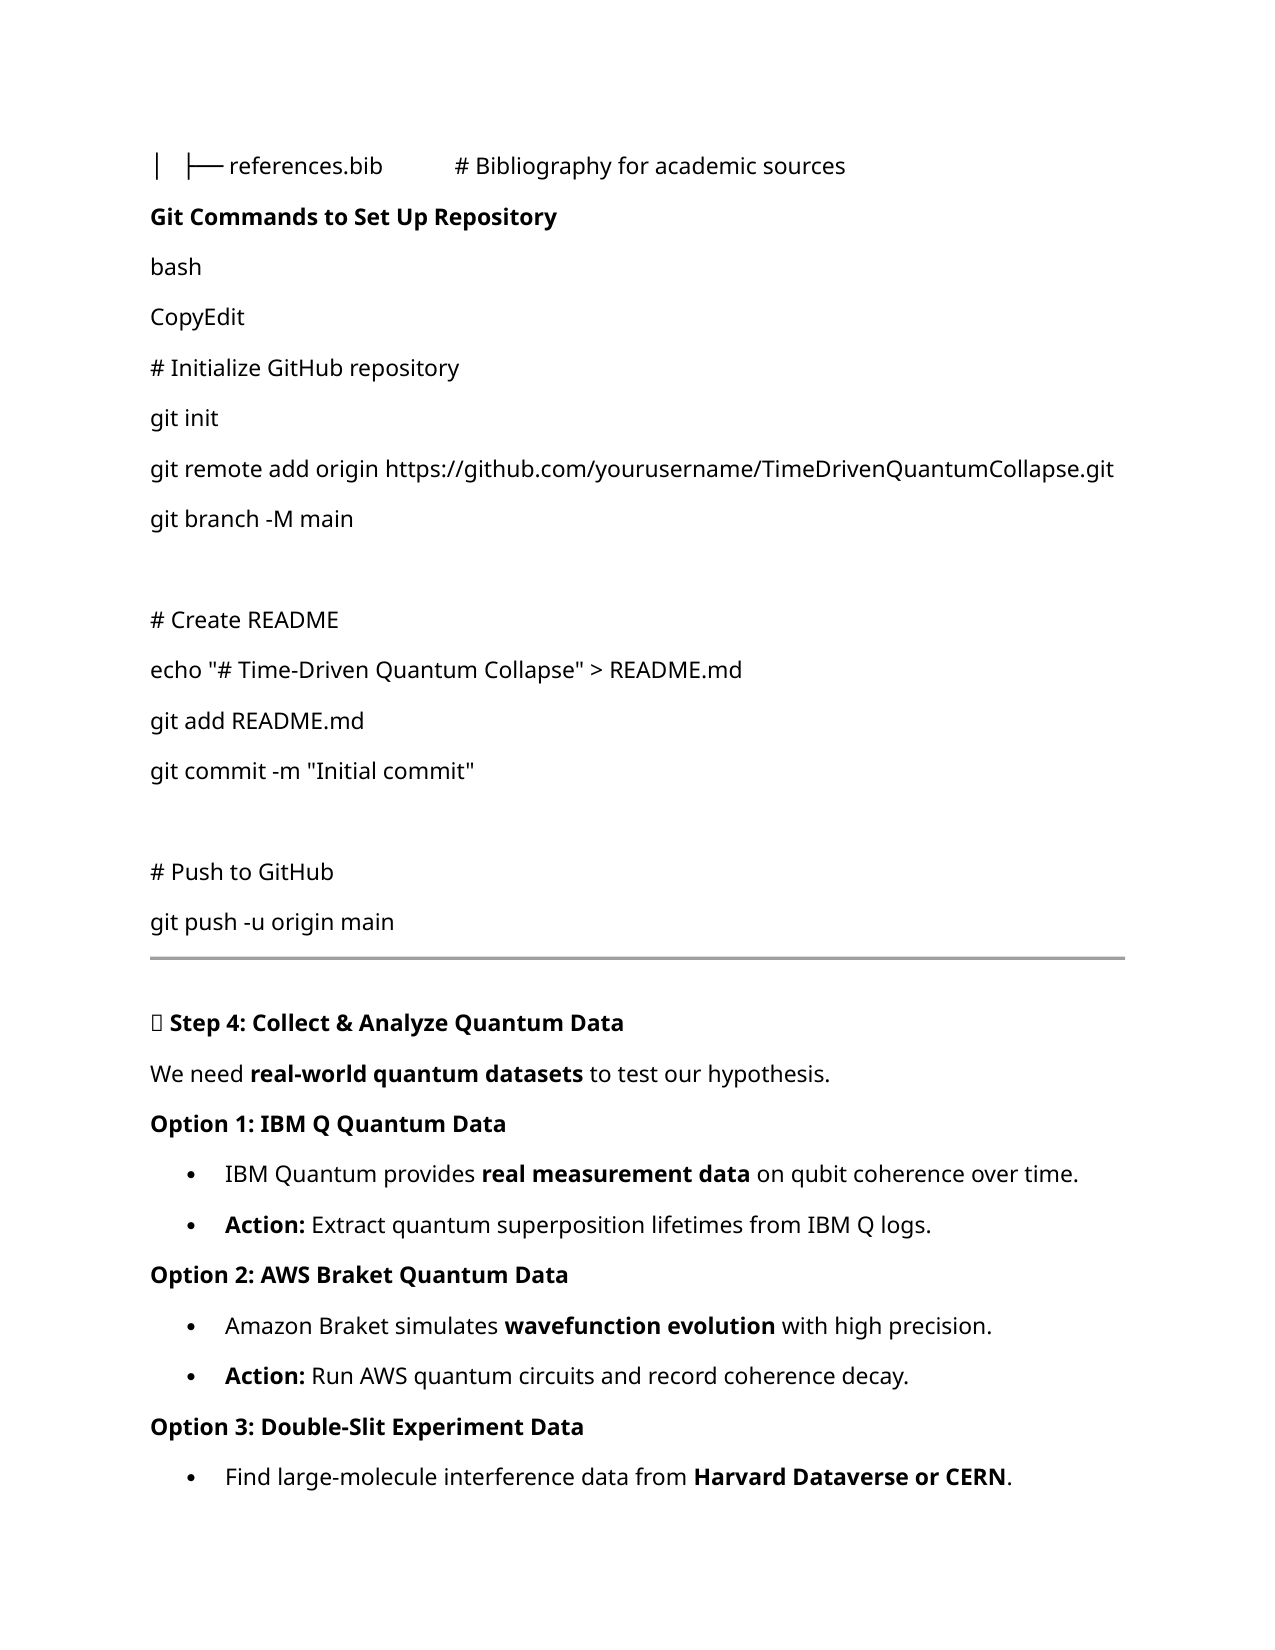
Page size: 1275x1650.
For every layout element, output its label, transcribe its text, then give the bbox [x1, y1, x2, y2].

text # Push to GitHub [150, 856, 1125, 887]
text bash [150, 251, 1125, 282]
text 📌 Step 4: Collect & Analyze Quantum Data [150, 1007, 1125, 1038]
text Option 3: Double-Slit Experiment Data [150, 1410, 1125, 1442]
list Action: Run AWS quantum circuits and record coherence decay. [187, 1360, 1125, 1391]
text # Initialize GitHub repository [150, 352, 1125, 383]
text Option 2: AWS Braket Quantum Data [150, 1259, 1125, 1290]
text git remote add origin https://github.com/yourusername/TimeDrivenQuantumCollapse.git [150, 452, 1125, 484]
text Git Commands to Set Up Repository [150, 200, 1125, 232]
text git add README.md [150, 704, 1125, 736]
text # Create README [150, 604, 1125, 635]
text We need real-world quantum datasets to test our hypothesis. [150, 1057, 1125, 1089]
text Option 1: IBM Q Quantum Data [150, 1108, 1125, 1139]
text echo "# Time-Driven Quantum Collapse" > README.md [150, 654, 1125, 685]
list Action: Extract quantum superposition lifetimes from IBM Q logs. [187, 1209, 1125, 1240]
text git branch -M main [150, 503, 1125, 534]
text git commit -m "Initial commit" [150, 755, 1125, 786]
text git init [150, 402, 1125, 433]
text git push -u origin main [150, 906, 1125, 937]
list Find large-molecule interference data from Harvard Dataverse or CERN. [187, 1461, 1125, 1492]
list IBM Quantum provides real measurement data on qubit coherence over time. [187, 1158, 1125, 1189]
text │ ├── references.bib # Bibliography for academic sources [150, 150, 1125, 181]
text CopyEdit [150, 301, 1125, 332]
list Amazon Braket simulates wavefunction evolution with high precision. [187, 1309, 1125, 1341]
